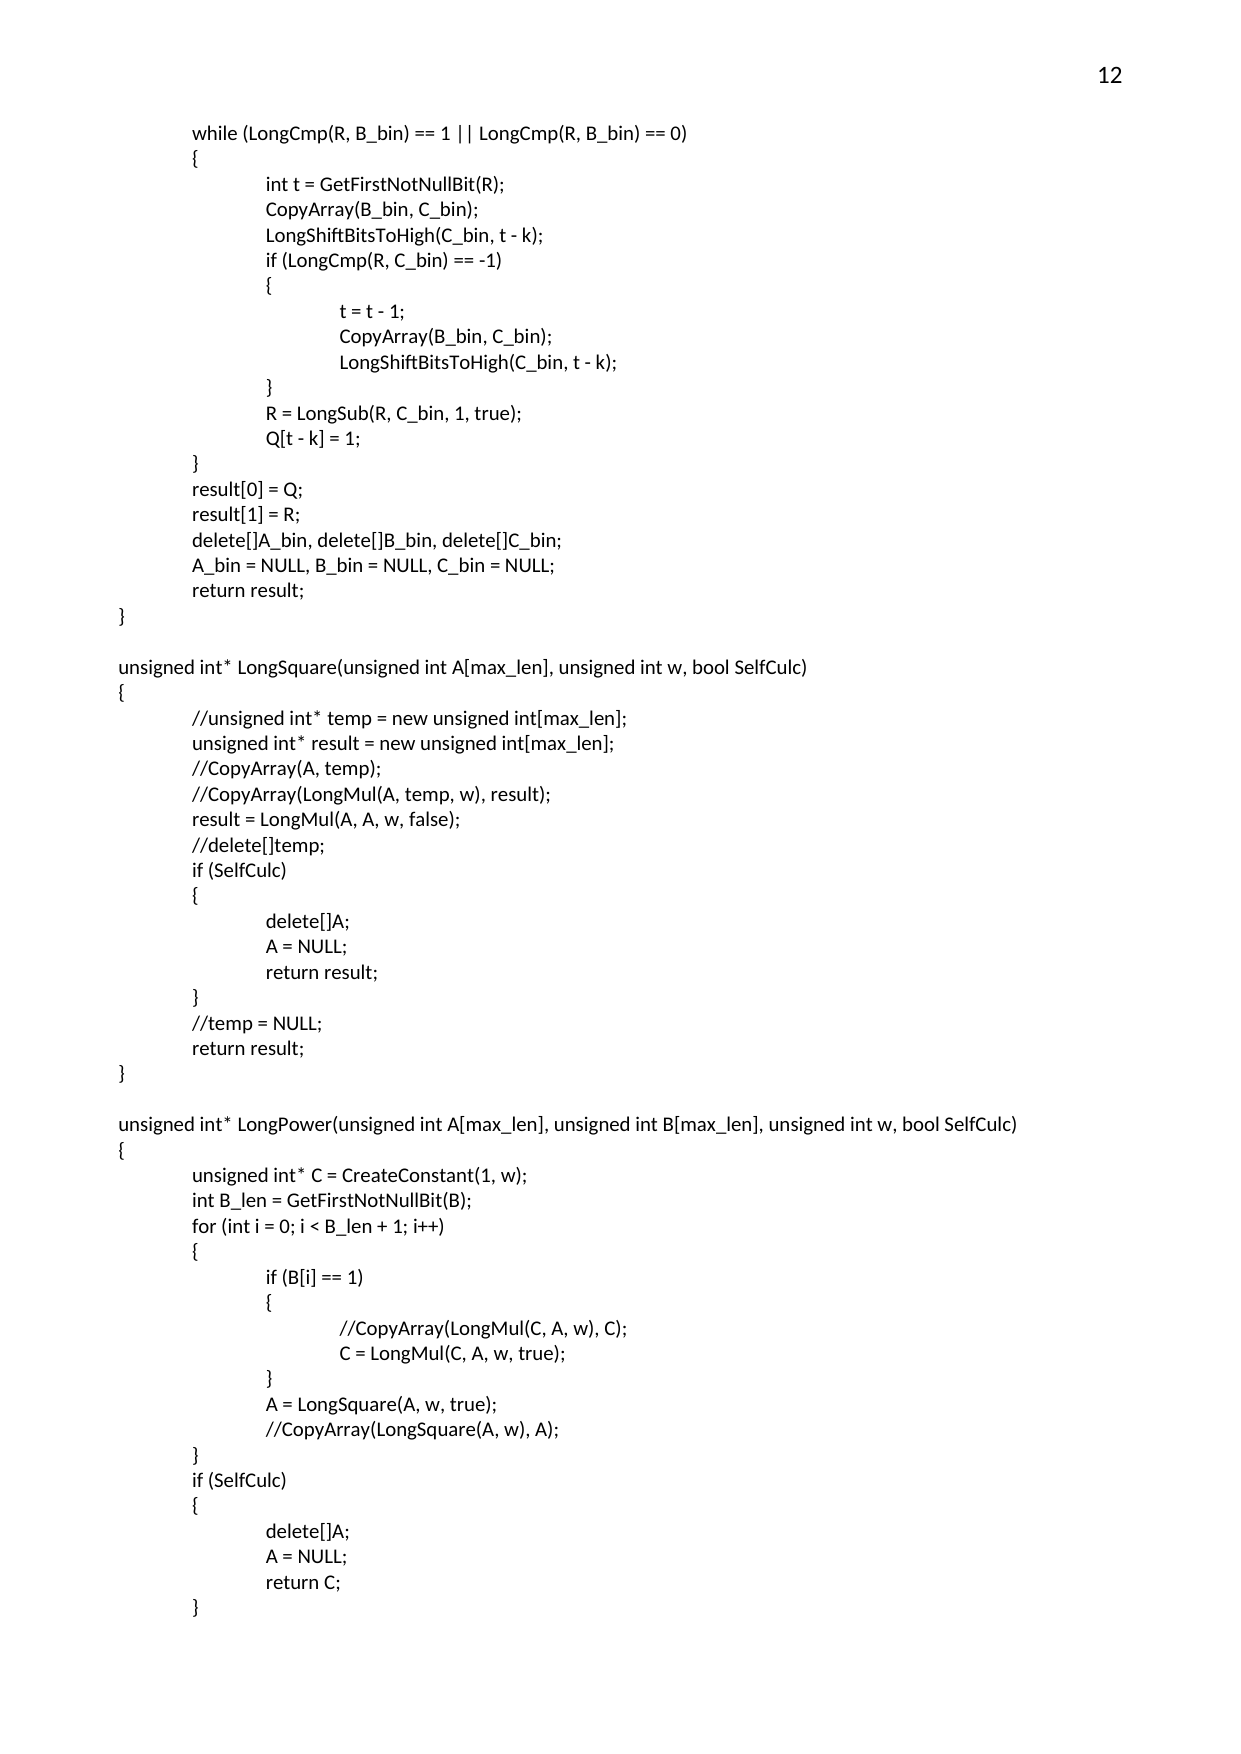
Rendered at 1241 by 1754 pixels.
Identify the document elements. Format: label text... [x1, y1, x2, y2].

text { [118, 146, 1122, 171]
text { [118, 679, 1122, 705]
text result[1] = R; [118, 501, 1122, 527]
text unsigned int* LongPower(unsigned int A[max_len], unsigned int B[max_len], unsigned int w, bool SelfCulc) [118, 1111, 1122, 1137]
text if (LongCmp(R, C_bin) == -1) [118, 247, 1122, 273]
text } [118, 603, 1122, 628]
text { [118, 1137, 1122, 1162]
text } [118, 1061, 1122, 1086]
text } [118, 984, 1122, 1010]
text t = t - 1; [118, 298, 1122, 323]
text delete[]A; [118, 1518, 1122, 1543]
text unsigned int* C = CreateConstant(1, w); [118, 1162, 1122, 1188]
text Q[t - k] = 1; [118, 425, 1122, 451]
text } [118, 1442, 1122, 1467]
text //temp = NULL; [118, 1010, 1122, 1035]
text delete[]A_bin, delete[]B_bin, delete[]C_bin; [118, 527, 1122, 552]
text delete[]A; [118, 908, 1122, 933]
text return result; [118, 959, 1122, 984]
text if (B[i] == 1) [118, 1264, 1122, 1289]
text LongShiftBitsToHigh(C_bin, t - k); [118, 349, 1122, 374]
text A_bin = NULL, B_bin = NULL, C_bin = NULL; [118, 552, 1122, 578]
text { [118, 1289, 1122, 1315]
text //CopyArray(LongSquare(A, w), A); [118, 1416, 1122, 1442]
text unsigned int* result = new unsigned int[max_len]; [118, 730, 1122, 756]
text return result; [118, 1035, 1122, 1061]
text C = LongMul(C, A, w, true); [118, 1340, 1122, 1366]
text } [118, 374, 1122, 400]
text int t = GetFirstNotNullBit(R); [118, 171, 1122, 196]
text CopyArray(B_bin, C_bin); [118, 323, 1122, 349]
text A = NULL; [118, 1543, 1122, 1569]
text { [118, 1238, 1122, 1264]
text int B_len = GetFirstNotNullBit(B); [118, 1188, 1122, 1213]
text result = LongMul(A, A, w, false); [118, 806, 1122, 832]
text { [118, 883, 1122, 908]
text } [118, 1366, 1122, 1391]
text R = LongSub(R, C_bin, 1, true); [118, 400, 1122, 425]
text unsigned int* LongSquare(unsigned int A[max_len], unsigned int w, bool SelfCulc) [118, 654, 1122, 679]
text A = NULL; [118, 933, 1122, 959]
text //CopyArray(LongMul(C, A, w), C); [118, 1315, 1122, 1340]
text for (int i = 0; i < B_len + 1; i++) [118, 1213, 1122, 1238]
text { [118, 1493, 1122, 1518]
text //delete[]temp; [118, 832, 1122, 857]
text } [118, 1594, 1122, 1620]
text //unsigned int* temp = new unsigned int[max_len]; [118, 705, 1122, 730]
text LongShiftBitsToHigh(C_bin, t - k); [118, 222, 1122, 247]
text //CopyArray(LongMul(A, temp, w), result); [118, 781, 1122, 806]
text { [118, 273, 1122, 298]
text while (LongCmp(R, B_bin) == 1 || LongCmp(R, B_bin) == 0) [118, 120, 1122, 146]
text if (SelfCulc) [118, 857, 1122, 883]
text //CopyArray(A, temp); [118, 756, 1122, 781]
text return result; [118, 578, 1122, 603]
text result[0] = Q; [118, 476, 1122, 501]
text CopyArray(B_bin, C_bin); [118, 196, 1122, 222]
text } [118, 451, 1122, 476]
text if (SelfCulc) [118, 1467, 1122, 1493]
text A = LongSquare(A, w, true); [118, 1391, 1122, 1416]
text return C; [118, 1569, 1122, 1594]
